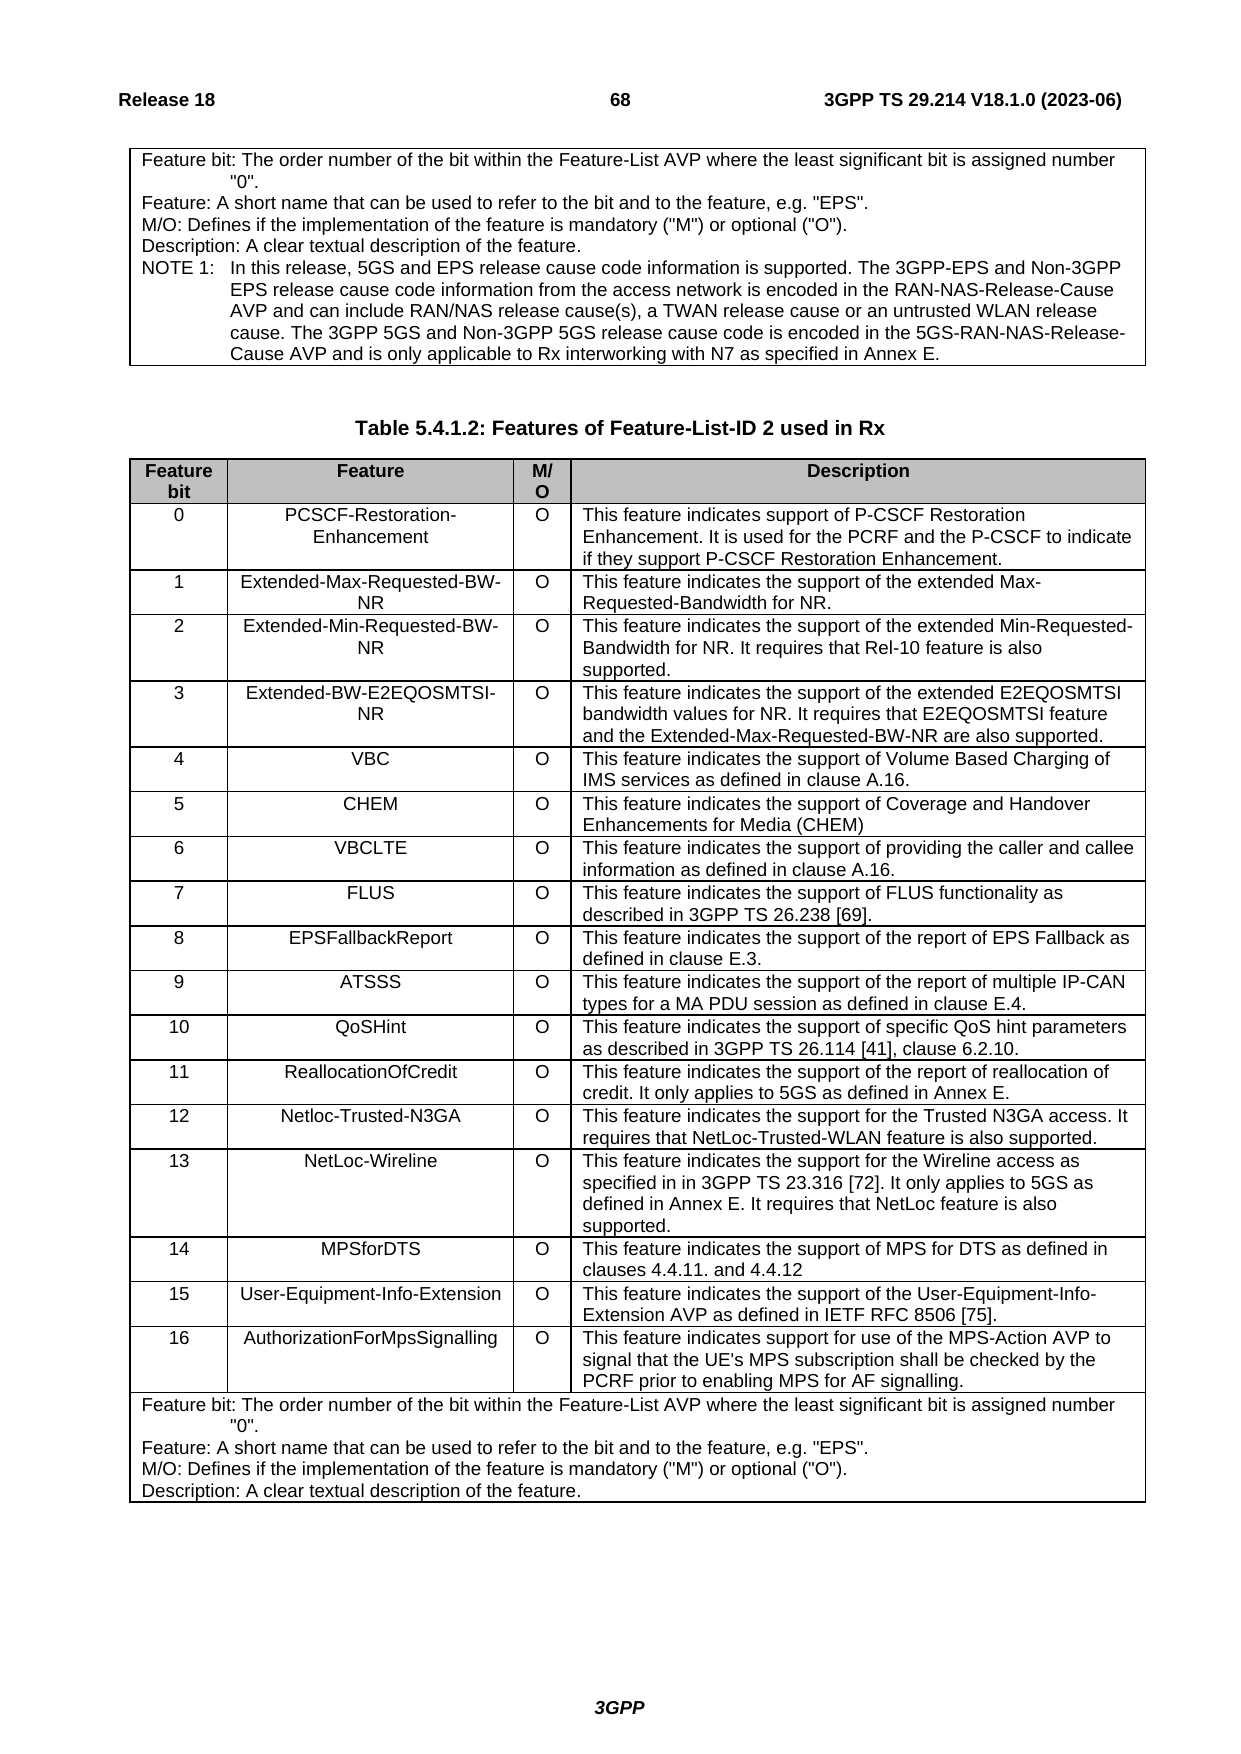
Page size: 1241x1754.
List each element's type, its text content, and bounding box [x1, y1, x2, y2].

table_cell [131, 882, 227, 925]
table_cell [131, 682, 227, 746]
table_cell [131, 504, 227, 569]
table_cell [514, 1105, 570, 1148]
text Table 5.4.1.2: Features of Feature-List-ID 2 used in Rx [118, 415, 1122, 439]
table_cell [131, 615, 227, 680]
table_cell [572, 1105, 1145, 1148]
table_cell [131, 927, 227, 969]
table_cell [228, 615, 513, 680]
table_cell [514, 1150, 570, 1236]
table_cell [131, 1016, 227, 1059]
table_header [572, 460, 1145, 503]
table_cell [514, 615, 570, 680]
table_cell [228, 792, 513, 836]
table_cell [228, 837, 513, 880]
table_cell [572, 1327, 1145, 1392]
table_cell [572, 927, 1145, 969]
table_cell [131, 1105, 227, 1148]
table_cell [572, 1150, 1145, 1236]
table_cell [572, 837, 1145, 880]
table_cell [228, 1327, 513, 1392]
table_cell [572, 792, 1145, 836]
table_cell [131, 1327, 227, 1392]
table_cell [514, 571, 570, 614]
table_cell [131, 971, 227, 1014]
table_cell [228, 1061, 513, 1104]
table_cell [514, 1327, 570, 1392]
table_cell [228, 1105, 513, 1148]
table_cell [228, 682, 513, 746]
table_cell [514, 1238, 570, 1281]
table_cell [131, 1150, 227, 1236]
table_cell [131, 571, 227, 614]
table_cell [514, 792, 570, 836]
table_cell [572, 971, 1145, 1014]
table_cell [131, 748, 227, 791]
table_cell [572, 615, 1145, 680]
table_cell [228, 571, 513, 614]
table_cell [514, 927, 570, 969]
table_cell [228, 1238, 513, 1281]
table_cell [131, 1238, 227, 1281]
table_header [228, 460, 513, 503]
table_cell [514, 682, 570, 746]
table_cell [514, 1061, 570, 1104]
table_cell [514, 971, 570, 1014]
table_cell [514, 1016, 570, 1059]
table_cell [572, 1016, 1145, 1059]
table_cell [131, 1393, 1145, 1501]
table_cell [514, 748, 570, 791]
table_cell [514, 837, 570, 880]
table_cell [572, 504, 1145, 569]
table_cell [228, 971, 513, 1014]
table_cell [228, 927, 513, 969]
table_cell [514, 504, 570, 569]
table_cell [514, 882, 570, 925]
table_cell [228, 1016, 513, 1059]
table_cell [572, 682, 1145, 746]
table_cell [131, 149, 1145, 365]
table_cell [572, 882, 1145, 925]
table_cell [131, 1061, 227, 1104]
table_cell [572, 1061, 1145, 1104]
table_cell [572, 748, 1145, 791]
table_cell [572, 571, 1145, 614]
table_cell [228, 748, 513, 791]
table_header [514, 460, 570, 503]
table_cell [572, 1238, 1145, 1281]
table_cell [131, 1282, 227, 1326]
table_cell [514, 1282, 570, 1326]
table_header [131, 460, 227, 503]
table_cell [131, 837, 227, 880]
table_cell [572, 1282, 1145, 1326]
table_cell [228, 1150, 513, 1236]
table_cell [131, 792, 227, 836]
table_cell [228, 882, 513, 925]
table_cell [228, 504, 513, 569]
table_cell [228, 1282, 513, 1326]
